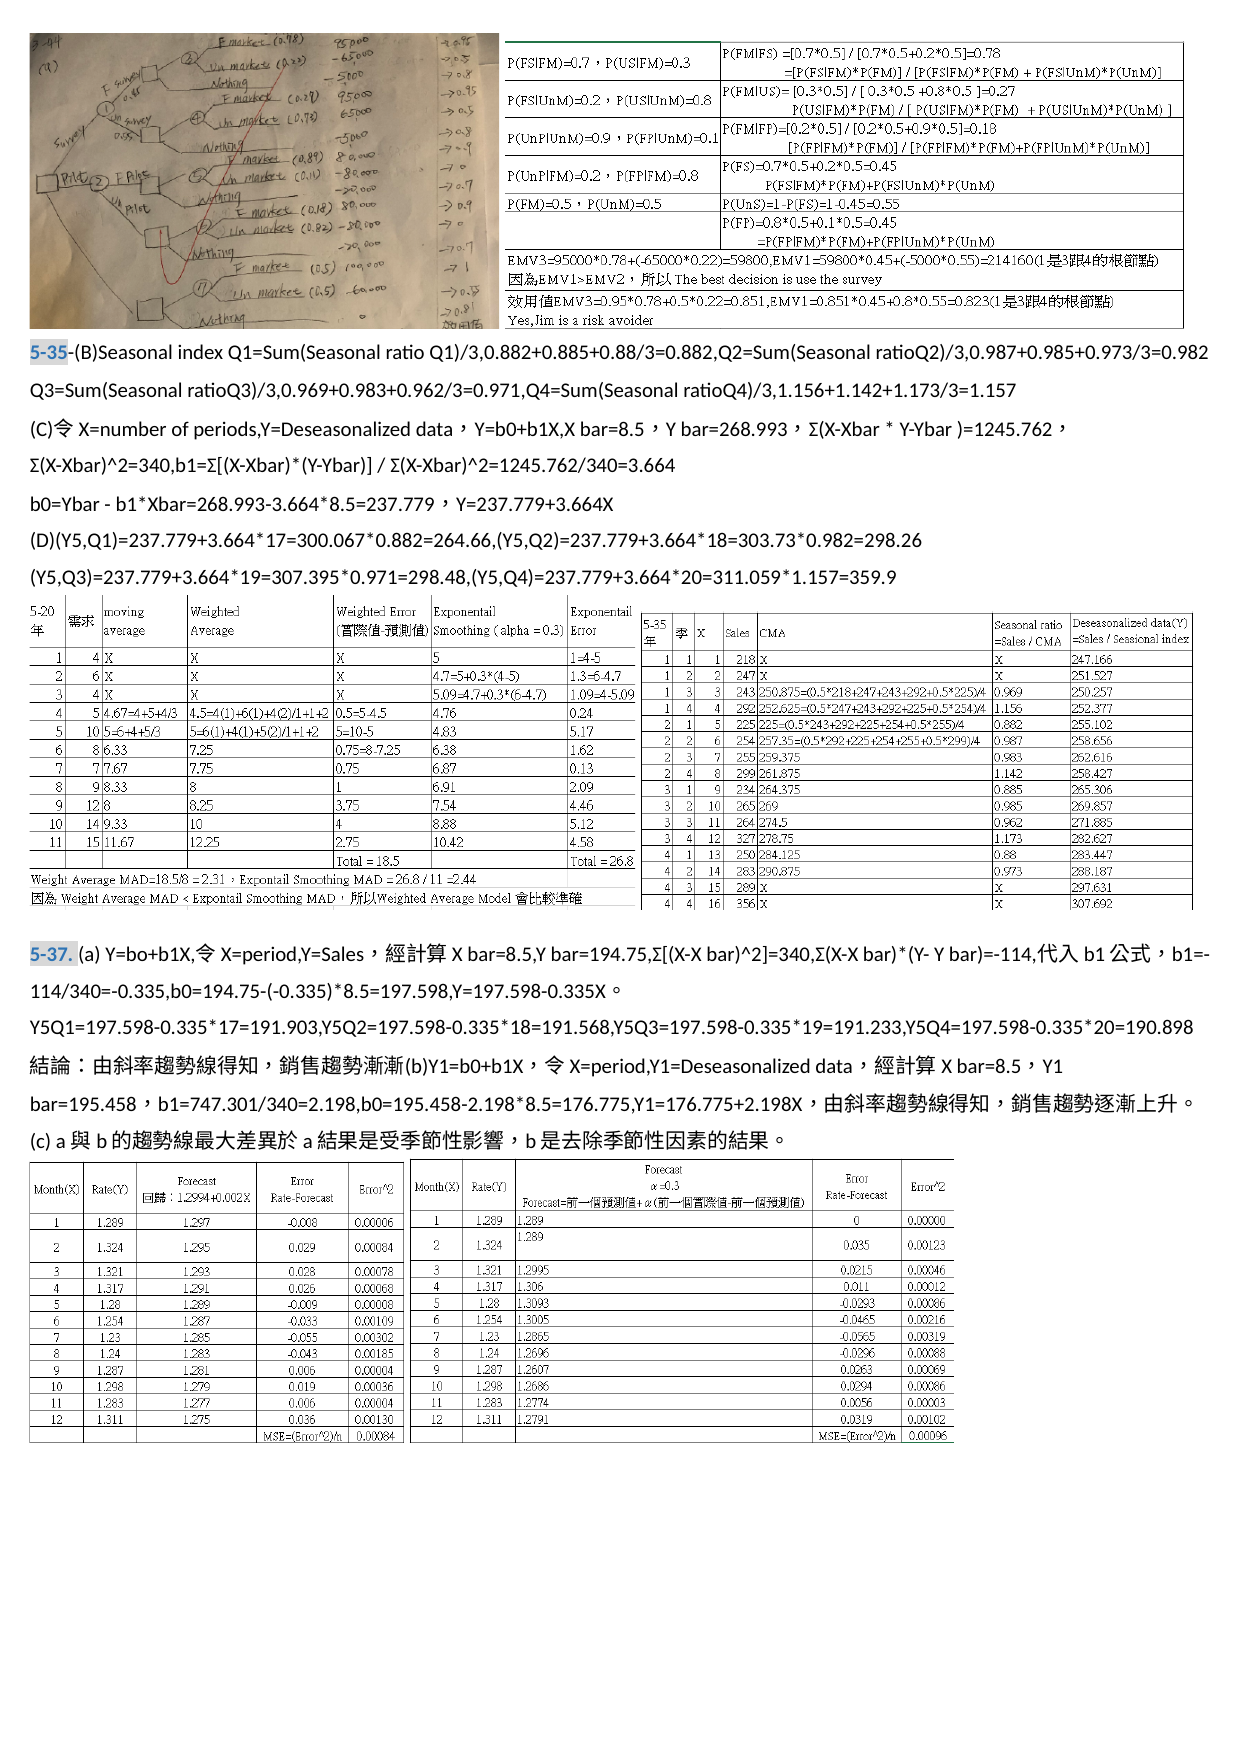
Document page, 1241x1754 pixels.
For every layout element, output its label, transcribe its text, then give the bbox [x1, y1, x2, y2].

picture [29, 1161, 404, 1443]
text b0=Ybar - b1*Xbar=268.993-3.664*8.5=237.779，Y=237.779+3.664X [29, 483, 1211, 521]
text Q3=Sum(Seasonal ratioQ3)/3,0.969+0.983+0.962/3=0.971,Q4=Sum(Seasonal ratioQ4)/3,1.156+1.142+1.173/3=1.157 [29, 371, 1211, 408]
picture [505, 41, 1185, 329]
text 5-37. (a) Y=bo+b1X,令X=period,Y=Sales，經計算X bar=8.5,Y bar=194.75,Σ[(X-X bar)^2]=340,Σ(X-X bar)*(Y- Y bar)=-114,代入b1公式，b1=-114/340=-0.335,b0=194.75-(-0.335)*8.5=197.598,Y=197.598-0.335X。 [29, 933, 1211, 1008]
text Σ(X-Xbar)^2=340,b1=Σ[(X-Xbar)*(Y-Ybar)] / Σ(X-Xbar)^2=1245.762/340=3.664 [29, 446, 1211, 483]
text 結論：由斜率趨勢線得知，銷售趨勢漸漸(b)Y1=b0+b1X，令X=period,Y1=Deseasonalized data，經計算 X bar=8.5，Y1 bar=195.458，b1=747.301/340=2.198,b0=195.458-2.198*8.5=176.775,Y1=176.775+2.198X，由斜率趨勢線得知，銷售趨勢逐漸上升。 [29, 1046, 1211, 1121]
picture [29, 595, 636, 910]
text (D)(Y5,Q1)=237.779+3.664*17=300.067*0.882=264.66,(Y5,Q2)=237.779+3.664*18=303.73*0.982=298.26 [29, 521, 1211, 558]
text (C)令X=number of periods,Y=Deseasonalized data，Y=b0+b1X,X bar=8.5，Y bar=268.993，Σ(X-Xbar * Y-Ybar )=1245.762， [29, 408, 1211, 446]
text (c) a 與 b的趨勢線最大差異於a結果是受季節性影響，b是去除季節性因素的結果。 [29, 1121, 1211, 1158]
picture [409, 1158, 954, 1443]
text (Y5,Q3)=237.779+3.664*19=307.395*0.971=298.48,(Y5,Q4)=237.779+3.664*20=311.059*1.157=359.9 [29, 558, 1211, 596]
text 5-35-(B)Seasonal index Q1=Sum(Seasonal ratio Q1)/3,0.882+0.885+0.88/3=0.882,Q2=Sum(Seasonal ratioQ2)/3,0.987+0.985+0.973/3=0.982 [29, 333, 1211, 371]
text Y5Q1=197.598-0.335*17=191.903,Y5Q2=197.598-0.335*18=191.568,Y5Q3=197.598-0.335*19=191.233,Y5Q4=197.598-0.335*20=190.898 [29, 1008, 1211, 1046]
picture [640, 611, 1194, 910]
picture [29, 33, 500, 329]
